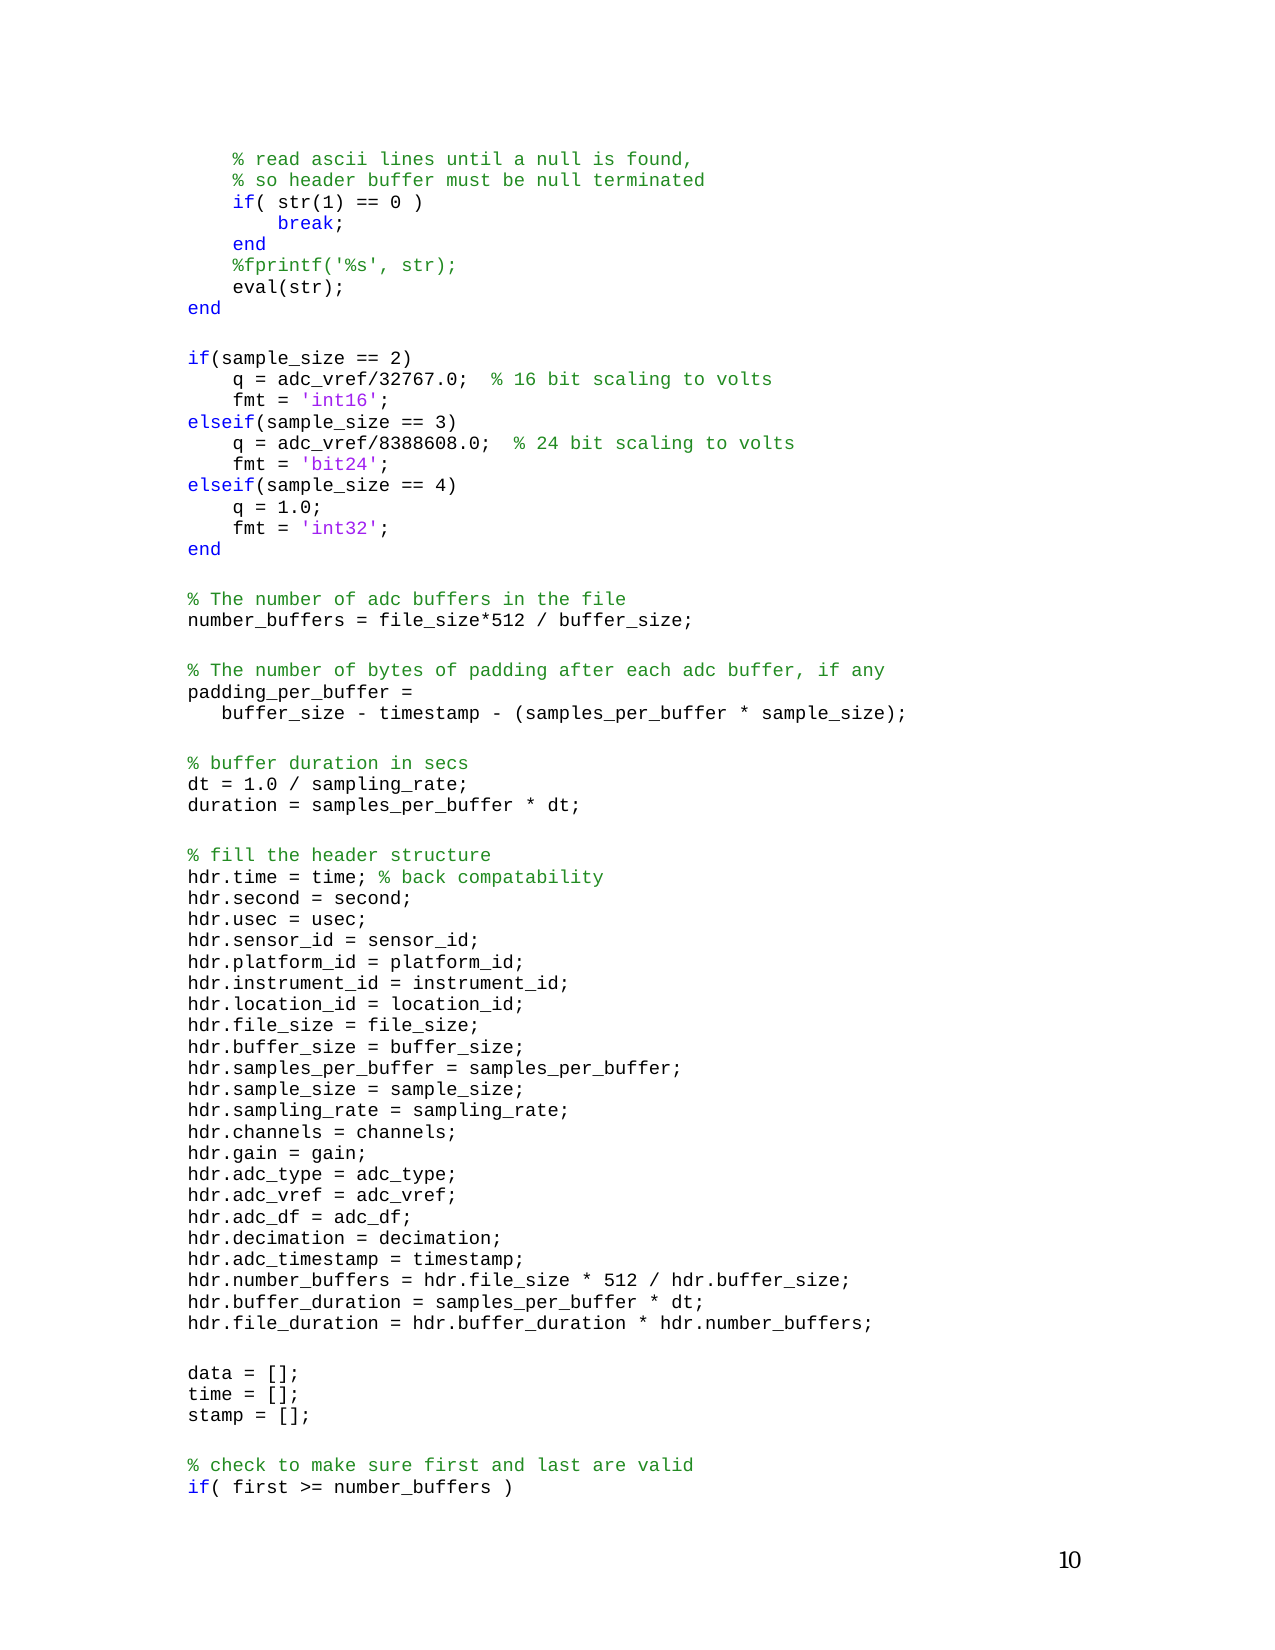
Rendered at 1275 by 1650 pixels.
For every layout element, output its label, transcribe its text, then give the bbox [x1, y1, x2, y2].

text hdr.adc_type = adc_type; [187, 1165, 1087, 1186]
text q = adc_vref/32767.0; % 16 bit scaling to volts [187, 370, 1087, 391]
text end [187, 235, 1087, 256]
text time = []; [187, 1385, 1087, 1406]
text break; [187, 214, 1087, 235]
text hdr.adc_vref = adc_vref; [187, 1186, 1087, 1207]
text end [187, 540, 1087, 561]
text hdr.channels = channels; [187, 1122, 1087, 1144]
text hdr.adc_timestamp = timestamp; [187, 1250, 1087, 1271]
text hdr.adc_df = adc_df; [187, 1207, 1087, 1229]
text hdr.second = second; [187, 889, 1087, 910]
text % read ascii lines until a null is found, [187, 150, 1087, 171]
text hdr.file_duration = hdr.buffer_duration * hdr.number_buffers; [187, 1314, 1087, 1335]
text hdr.location_id = location_id; [187, 995, 1087, 1016]
text hdr.file_size = file_size; [187, 1016, 1087, 1037]
text hdr.gain = gain; [187, 1144, 1087, 1165]
text fmt = 'bit24'; [187, 455, 1087, 476]
text buffer_size - timestamp - (samples_per_buffer * sample_size); [187, 704, 1087, 725]
text hdr.platform_id = platform_id; [187, 952, 1087, 974]
text % fill the header structure [187, 846, 1087, 867]
text hdr.buffer_size = buffer_size; [187, 1037, 1087, 1059]
text q = adc_vref/8388608.0; % 24 bit scaling to volts [187, 434, 1087, 455]
text data = []; [187, 1364, 1087, 1385]
text fmt = 'int32'; [187, 519, 1087, 540]
text % check to make sure first and last are valid [187, 1456, 1087, 1477]
text hdr.samples_per_buffer = samples_per_buffer; [187, 1059, 1087, 1080]
text elseif(sample_size == 4) [187, 476, 1087, 497]
text stamp = []; [187, 1406, 1087, 1427]
text hdr.instrument_id = instrument_id; [187, 974, 1087, 995]
text hdr.sample_size = sample_size; [187, 1080, 1087, 1101]
text hdr.time = time; % back compatability [187, 867, 1087, 889]
text hdr.sampling_rate = sampling_rate; [187, 1101, 1087, 1122]
text if( str(1) == 0 ) [187, 192, 1087, 214]
text hdr.sensor_id = sensor_id; [187, 931, 1087, 952]
text hdr.usec = usec; [187, 910, 1087, 931]
text if( first >= number_buffers ) [187, 1477, 1087, 1499]
text % The number of adc buffers in the file [187, 590, 1087, 611]
text duration = samples_per_buffer * dt; [187, 796, 1087, 817]
text number_buffers = file_size*512 / buffer_size; [187, 611, 1087, 632]
text elseif(sample_size == 3) [187, 412, 1087, 434]
text hdr.buffer_duration = samples_per_buffer * dt; [187, 1292, 1087, 1314]
text end [187, 299, 1087, 320]
text % The number of bytes of padding after each adc buffer, if any [187, 661, 1087, 682]
text fmt = 'int16'; [187, 391, 1087, 412]
text dt = 1.0 / sampling_rate; [187, 775, 1087, 796]
text q = 1.0; [187, 497, 1087, 519]
text eval(str); [187, 277, 1087, 299]
text if(sample_size == 2) [187, 349, 1087, 370]
text hdr.decimation = decimation; [187, 1229, 1087, 1250]
text %fprintf('%s', str); [187, 256, 1087, 277]
text hdr.number_buffers = hdr.file_size * 512 / hdr.buffer_size; [187, 1271, 1087, 1292]
text % buffer duration in secs [187, 754, 1087, 775]
text % so header buffer must be null terminated [187, 171, 1087, 192]
text padding_per_buffer = [187, 682, 1087, 704]
